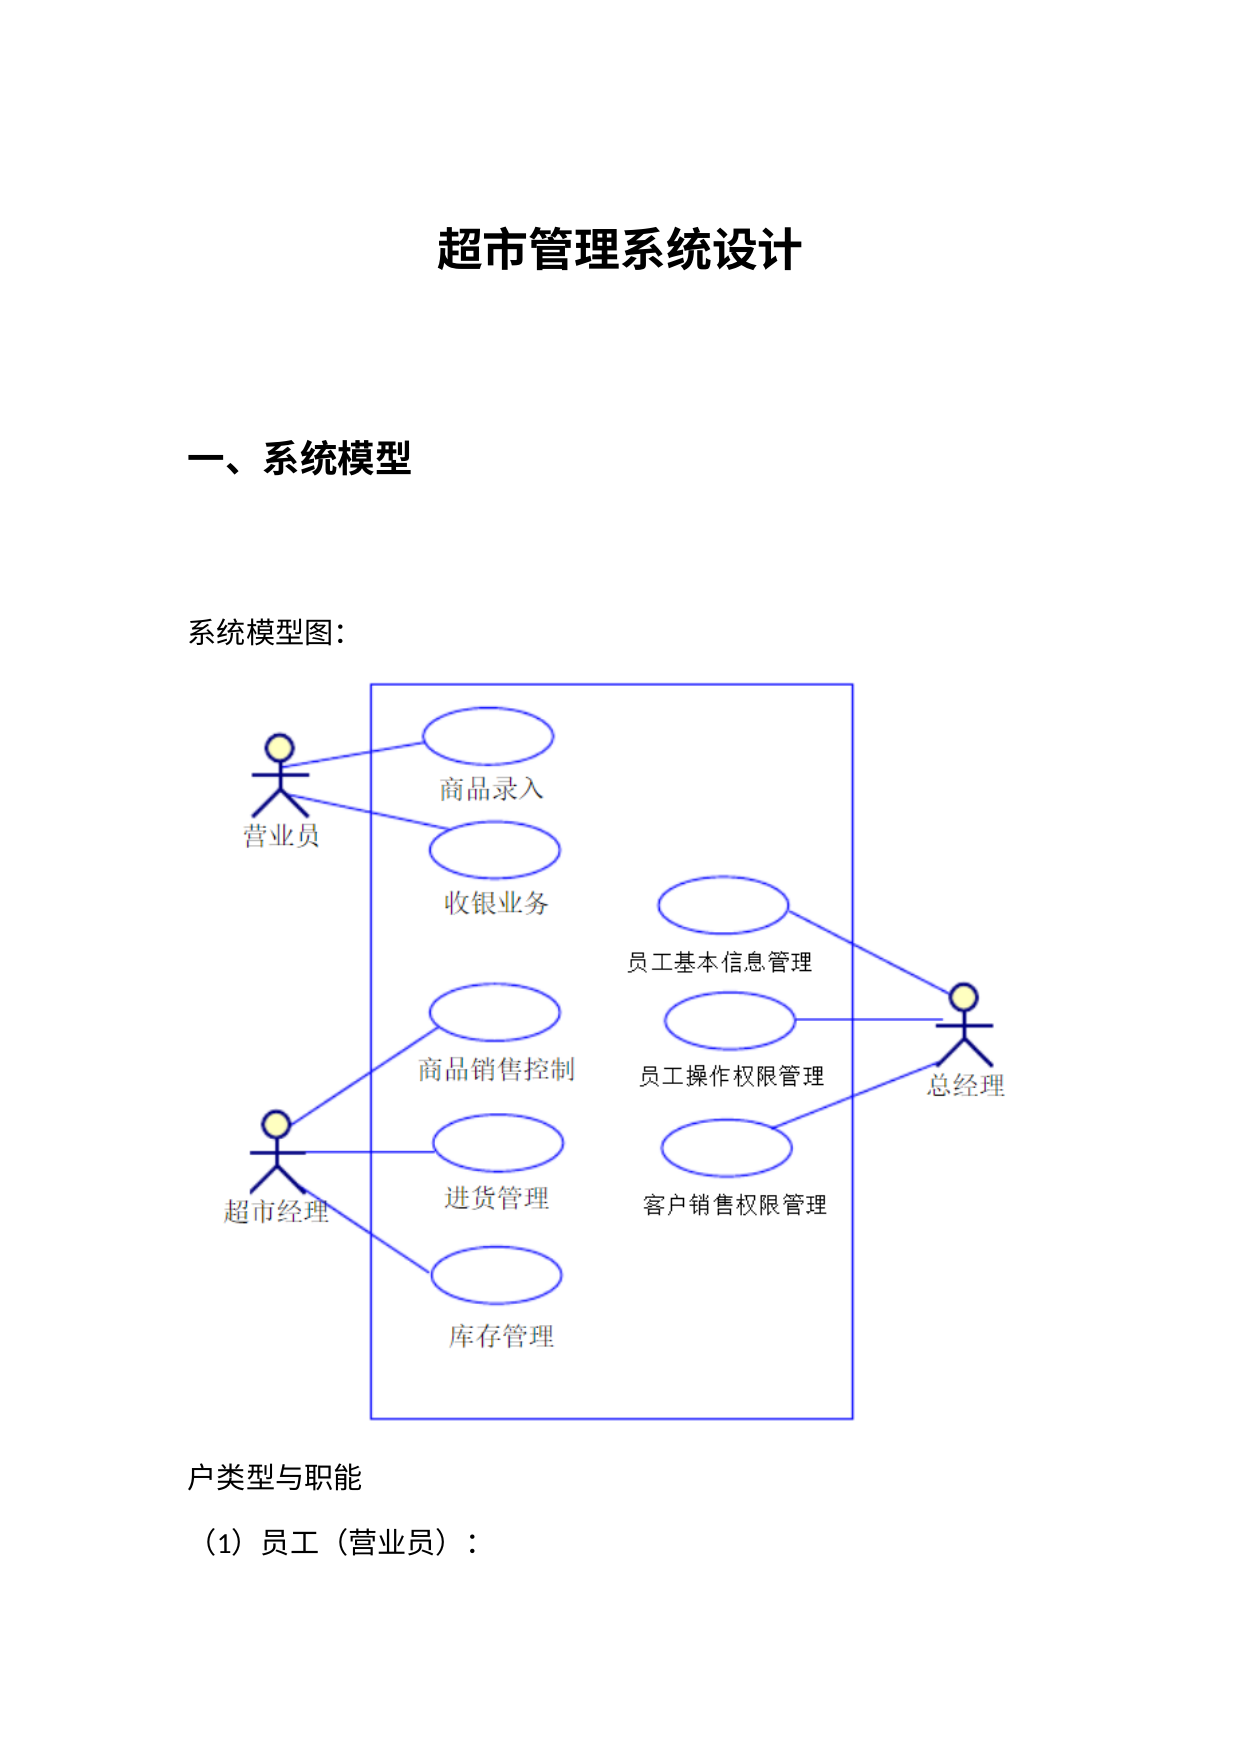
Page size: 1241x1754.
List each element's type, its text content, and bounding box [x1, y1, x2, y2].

list 员工（营业员）： [187, 1508, 1053, 1573]
list 户类型与职能 [187, 1443, 1053, 1508]
subtitle 系统模型 [187, 423, 1053, 488]
subtitle 超市管理系统设计 [187, 197, 1053, 295]
list 系统模型图： [187, 598, 1053, 663]
picture [187, 663, 1053, 1442]
